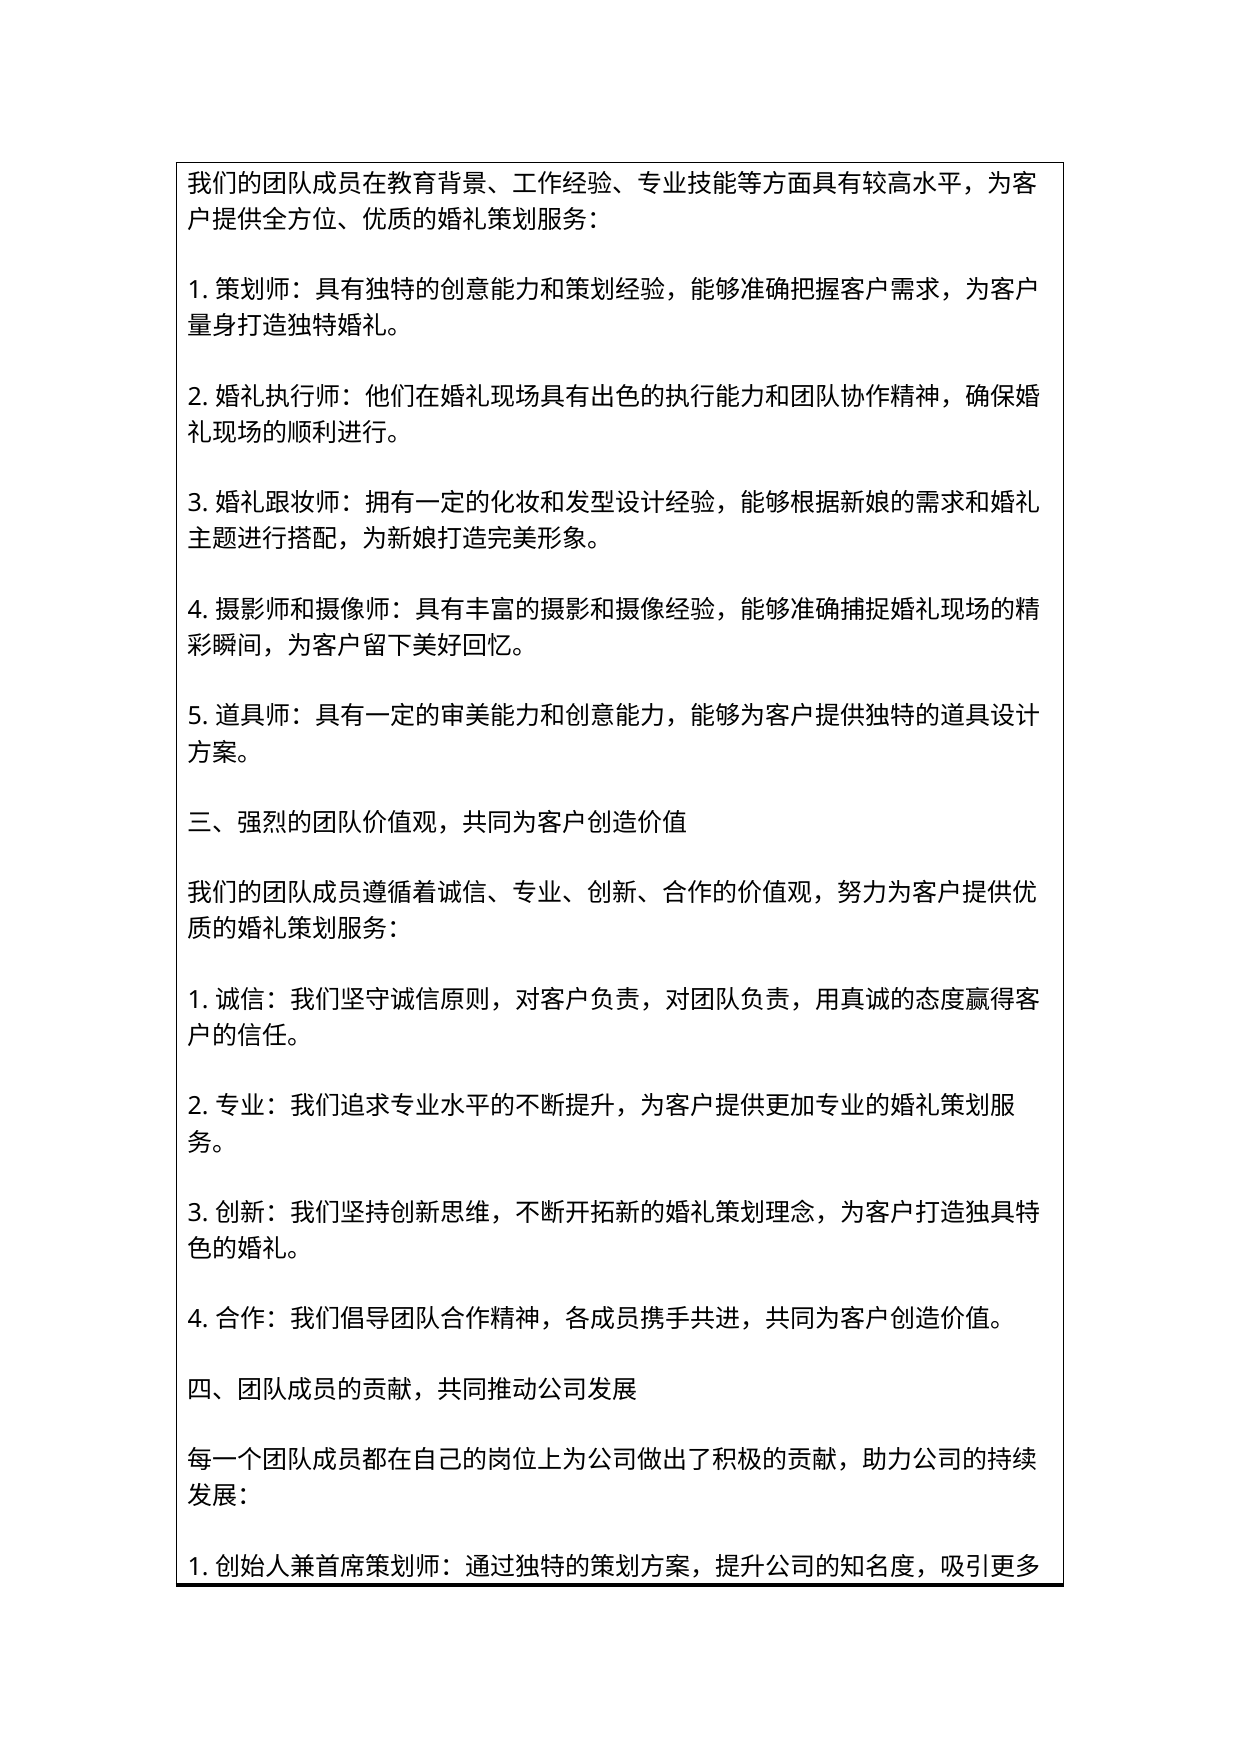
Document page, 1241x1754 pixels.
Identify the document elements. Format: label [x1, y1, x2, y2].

table_cell [177, 163, 1063, 1582]
